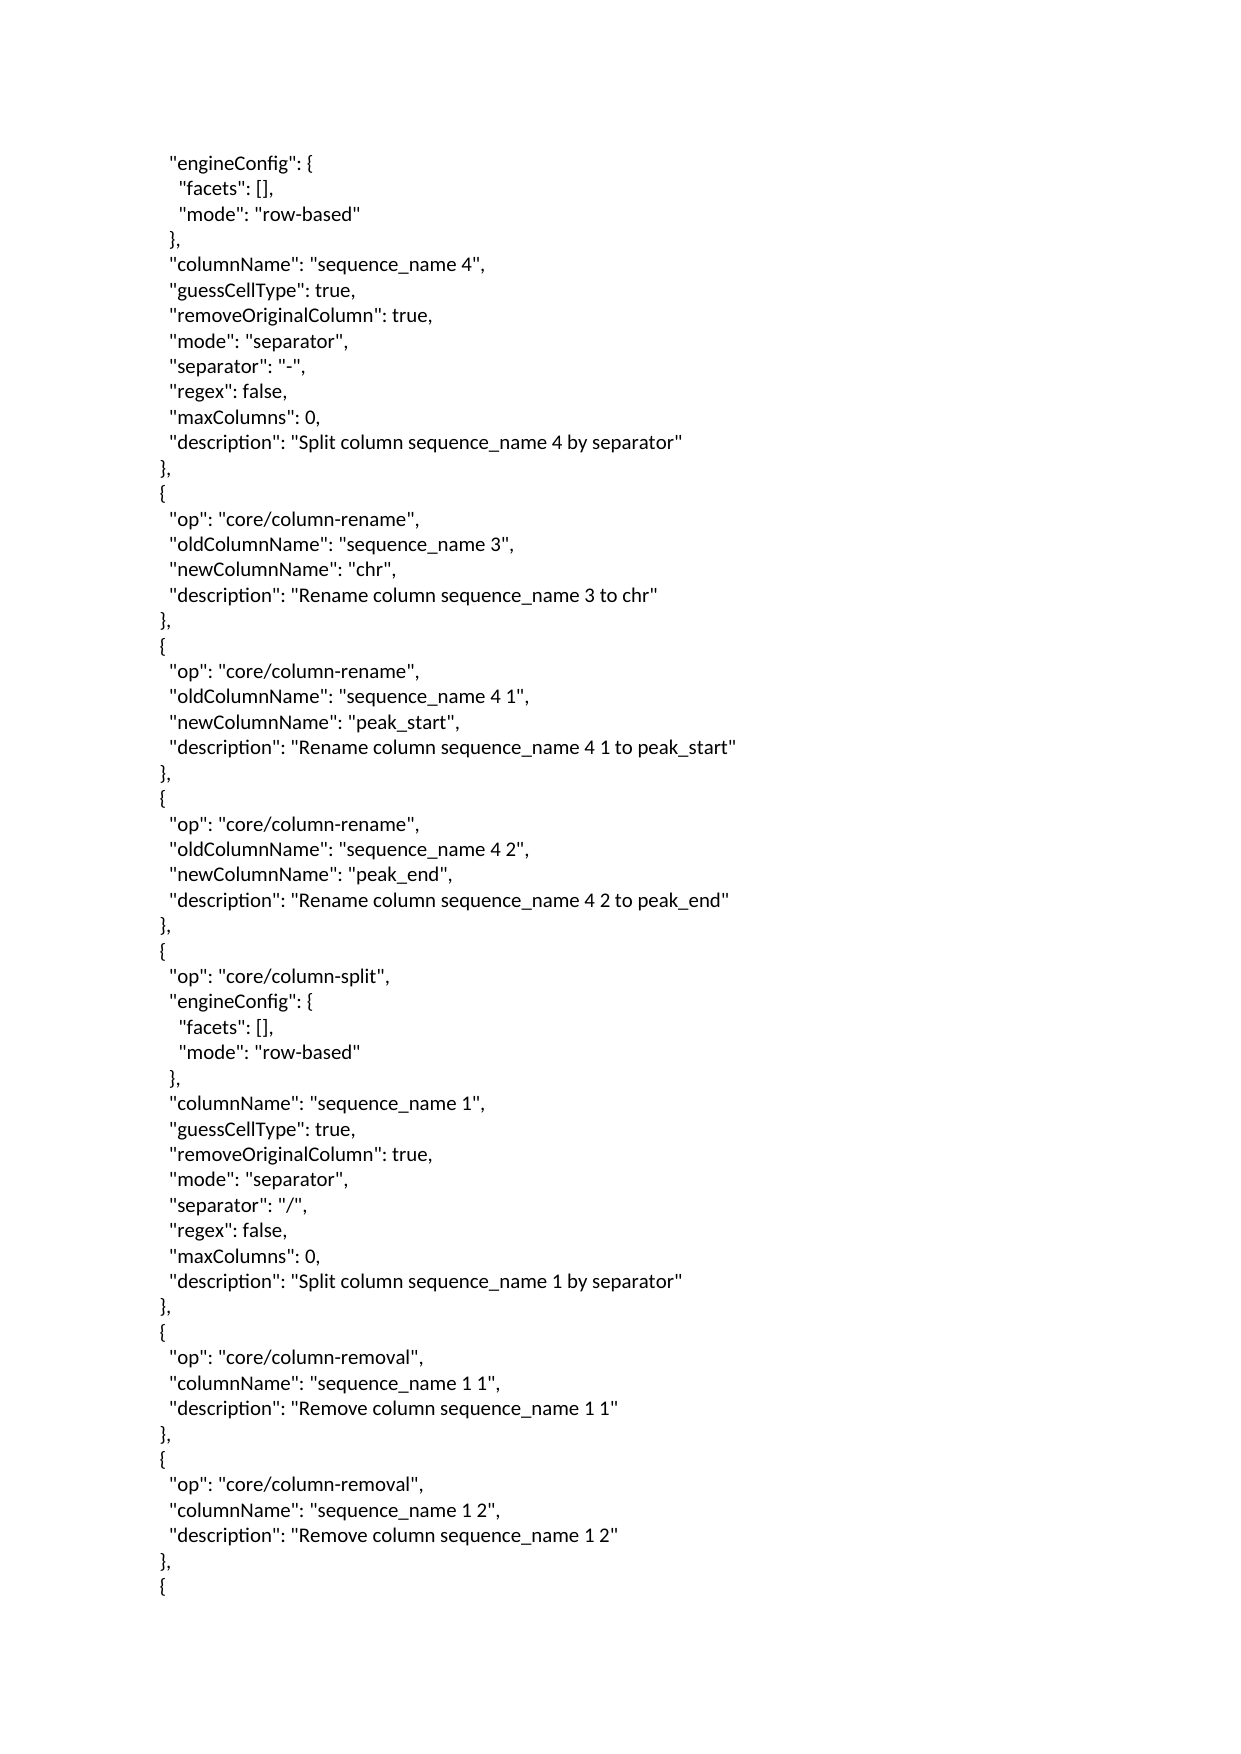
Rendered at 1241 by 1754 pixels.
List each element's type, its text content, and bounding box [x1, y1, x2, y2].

text "op": "core/column-split", [150, 963, 1090, 989]
text "separator": "/", [150, 1192, 1090, 1217]
text }, [150, 455, 1090, 480]
text }, [150, 1065, 1090, 1090]
text "description": "Split column sequence_name 4 by separator" [150, 429, 1090, 455]
text "removeOriginalColumn": true, [150, 302, 1090, 328]
text { [150, 1319, 1090, 1344]
text "facets": [], [150, 1014, 1090, 1039]
text "op": "core/column-removal", [150, 1472, 1090, 1497]
text "guessCellType": true, [150, 277, 1090, 302]
text "oldColumnName": "sequence_name 4 1", [150, 684, 1090, 709]
text { [150, 633, 1090, 658]
text { [150, 938, 1090, 963]
text "facets": [], [150, 175, 1090, 201]
text }, [150, 1548, 1090, 1573]
text "guessCellType": true, [150, 1116, 1090, 1141]
text { [150, 785, 1090, 811]
text }, [150, 760, 1090, 785]
text "mode": "separator", [150, 1167, 1090, 1192]
text "newColumnName": "peak_start", [150, 709, 1090, 734]
text { [150, 1573, 1090, 1599]
text "mode": "row-based" [150, 201, 1090, 226]
text "op": "core/column-rename", [150, 506, 1090, 531]
text "engineConfig": { [150, 150, 1090, 175]
text }, [150, 226, 1090, 252]
text "description": "Remove column sequence_name 1 1" [150, 1395, 1090, 1421]
text "op": "core/column-removal", [150, 1344, 1090, 1370]
text "columnName": "sequence_name 1", [150, 1090, 1090, 1116]
text "oldColumnName": "sequence_name 4 2", [150, 836, 1090, 862]
text "maxColumns": 0, [150, 404, 1090, 429]
text "description": "Rename column sequence_name 4 1 to peak_start" [150, 734, 1090, 760]
text "oldColumnName": "sequence_name 3", [150, 531, 1090, 557]
text "regex": false, [150, 379, 1090, 404]
text }, [150, 1294, 1090, 1319]
text "description": "Rename column sequence_name 4 2 to peak_end" [150, 887, 1090, 912]
text }, [150, 912, 1090, 938]
text "mode": "row-based" [150, 1039, 1090, 1065]
text { [150, 1446, 1090, 1472]
text "removeOriginalColumn": true, [150, 1141, 1090, 1167]
text "op": "core/column-rename", [150, 811, 1090, 836]
text "mode": "separator", [150, 328, 1090, 353]
text "columnName": "sequence_name 1 1", [150, 1370, 1090, 1395]
text "maxColumns": 0, [150, 1243, 1090, 1268]
text "columnName": "sequence_name 1 2", [150, 1497, 1090, 1522]
text "op": "core/column-rename", [150, 658, 1090, 684]
text "columnName": "sequence_name 4", [150, 252, 1090, 277]
text }, [150, 607, 1090, 633]
text "description": "Remove column sequence_name 1 2" [150, 1522, 1090, 1548]
text "description": "Split column sequence_name 1 by separator" [150, 1268, 1090, 1294]
text }, [150, 1421, 1090, 1446]
text { [150, 480, 1090, 506]
text "separator": "-", [150, 353, 1090, 379]
text "newColumnName": "chr", [150, 557, 1090, 582]
text "regex": false, [150, 1217, 1090, 1243]
text "engineConfig": { [150, 989, 1090, 1014]
text "description": "Rename column sequence_name 3 to chr" [150, 582, 1090, 607]
text "newColumnName": "peak_end", [150, 862, 1090, 887]
